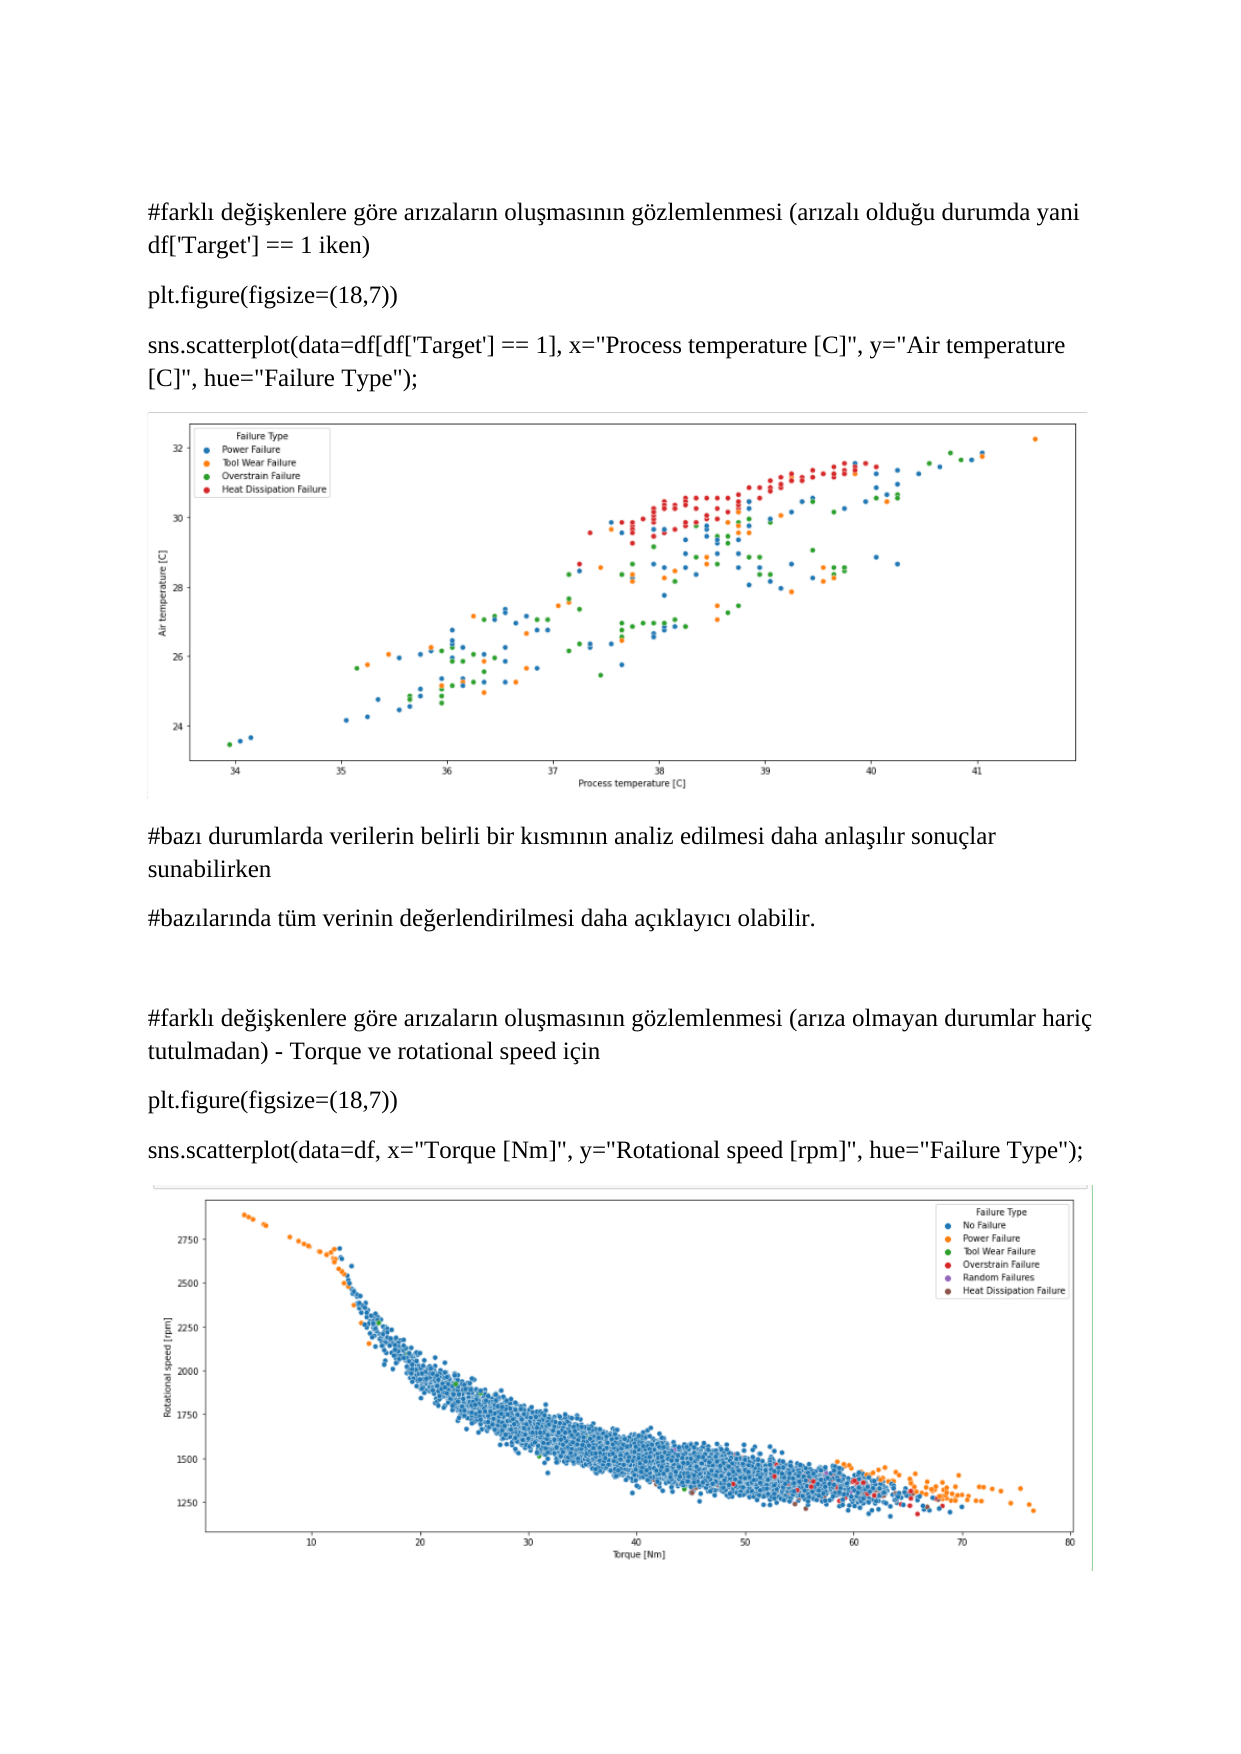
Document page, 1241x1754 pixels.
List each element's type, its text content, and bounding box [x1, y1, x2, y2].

picture [147, 1185, 1093, 1571]
text #farklı değişkenlere göre arızaların oluşmasının gözlemlenmesi (arıza olmayan durumlar hariç tutulmadan) - Torque ve rotational speed için [148, 1003, 1093, 1064]
text plt.figure(figsize=(18,7)) [148, 280, 1093, 309]
text #bazı durumlarda verilerin belirli bir kısmının analiz edilmesi daha anlaşılır sonuçlar sunabilirken [148, 821, 1093, 882]
text #farklı değişkenlere göre arızaların oluşmasının gözlemlenmesi (arızalı olduğu durumda yani df['Target'] == 1 iken) [148, 197, 1093, 259]
text #bazılarında tüm verinin değerlendirilmesi daha açıklayıcı olabilir. [148, 903, 1093, 932]
text sns.scatterplot(data=df[df['Target'] == 1], x="Process temperature [C]", y="Air temperature [C]", hue="Failure Type"); [148, 330, 1093, 391]
text sns.scatterplot(data=df, x="Torque [Nm]", y="Rotational speed [rpm]", hue="Failure Type"); [148, 1135, 1093, 1164]
text plt.figure(figsize=(18,7)) [148, 1086, 1093, 1114]
picture [147, 412, 1093, 800]
